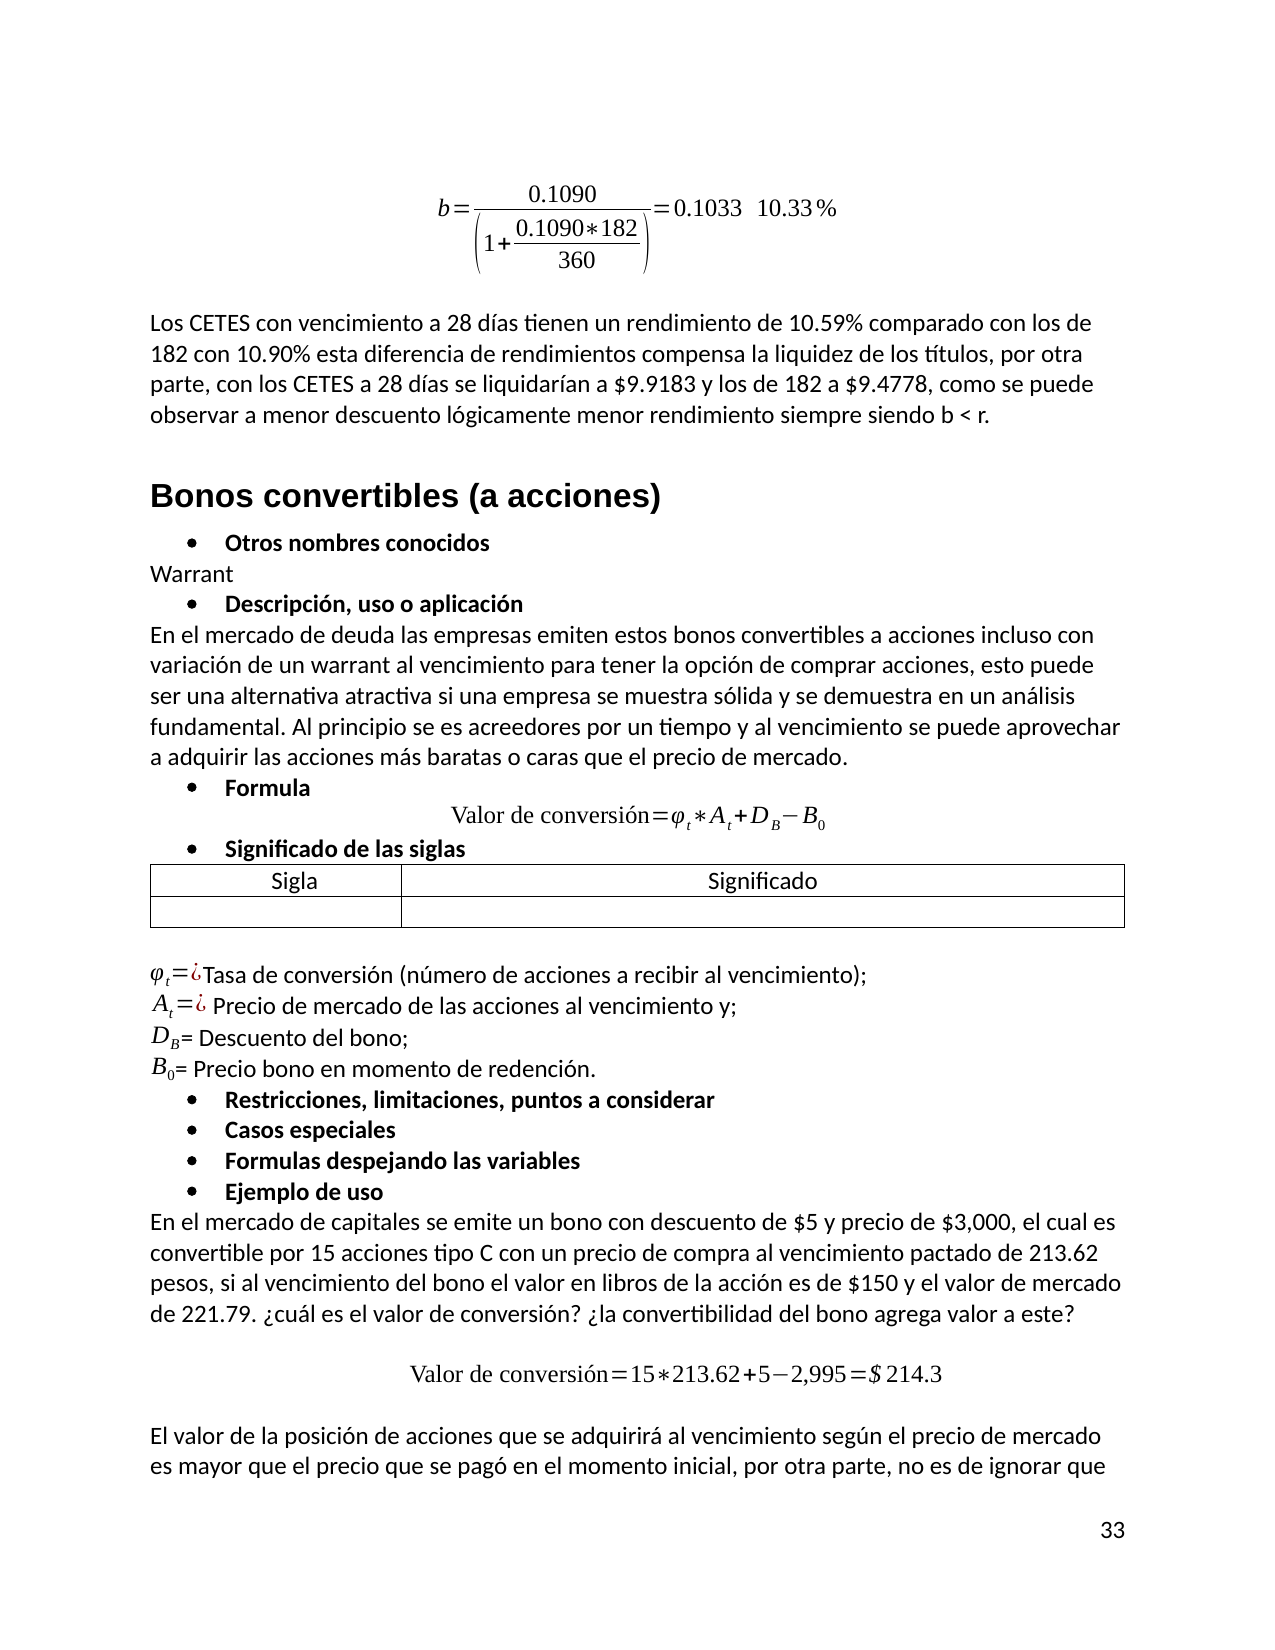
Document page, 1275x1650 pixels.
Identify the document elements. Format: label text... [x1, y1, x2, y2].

table_cell [402, 897, 1124, 927]
text Warrant [150, 558, 1125, 588]
text Precio de mercado de las acciones al vencimiento y; [150, 990, 1125, 1021]
list Formulas despejando las variables [187, 1145, 1125, 1176]
list Ejemplo de uso [187, 1176, 1125, 1206]
text = Descuento del bono; [150, 1021, 1125, 1053]
text = Precio bono en momento de redención. [150, 1053, 1125, 1084]
subtitle Bonos convertibles (a acciones) [150, 477, 1125, 515]
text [150, 1420, 1125, 1481]
table_header Significado [402, 865, 1124, 896]
list Significado de las siglas [187, 833, 1125, 864]
table_cell [151, 897, 401, 927]
list Descripción, uso o aplicación [187, 588, 1125, 619]
list Casos especiales [187, 1115, 1125, 1145]
text Los CETES con vencimiento a 28 días tienen un rendimiento de 10.59% comparado con los de 182 con 10.90% esta diferencia de rendimientos compensa la liquidez de los títulos, por otra parte, con los CETES a 28 días se liquidarían a $9.9183 y los de 182 a $9.4778, como se puede observar a menor descuento lógicamente menor rendimiento siempre siendo b < r. [150, 307, 1125, 429]
text En el mercado de capitales se emite un bono con descuento de $5 y precio de $3,000, el cual es convertible por 15 acciones tipo C con un precio de compra al vencimiento pactado de 213.62 pesos, si al vencimiento del bono el valor en libros de la acción es de $150 y el valor de mercado de 221.79. ¿cuál es el valor de conversión? ¿la convertibilidad del bono agrega valor a este? [150, 1206, 1125, 1328]
text En el mercado de deuda las empresas emiten estos bonos convertibles a acciones incluso con variación de un warrant al vencimiento para tener la opción de comprar acciones, esto puede ser una alternativa atractiva si una empresa se muestra sólida y se demuestra en un análisis fundamental. Al principio se es acreedores por un tiempo y al vencimiento se puede aprovechar a adquirir las acciones más baratas o caras que el precio de mercado. [150, 619, 1125, 772]
text Tasa de conversión (número de acciones a recibir al vencimiento); [150, 959, 1125, 990]
list Formula [187, 772, 1125, 802]
table_header Sigla [151, 865, 401, 896]
list Restricciones, limitaciones, puntos a considerar [187, 1084, 1125, 1115]
list Otros nombres conocidos [187, 527, 1125, 558]
